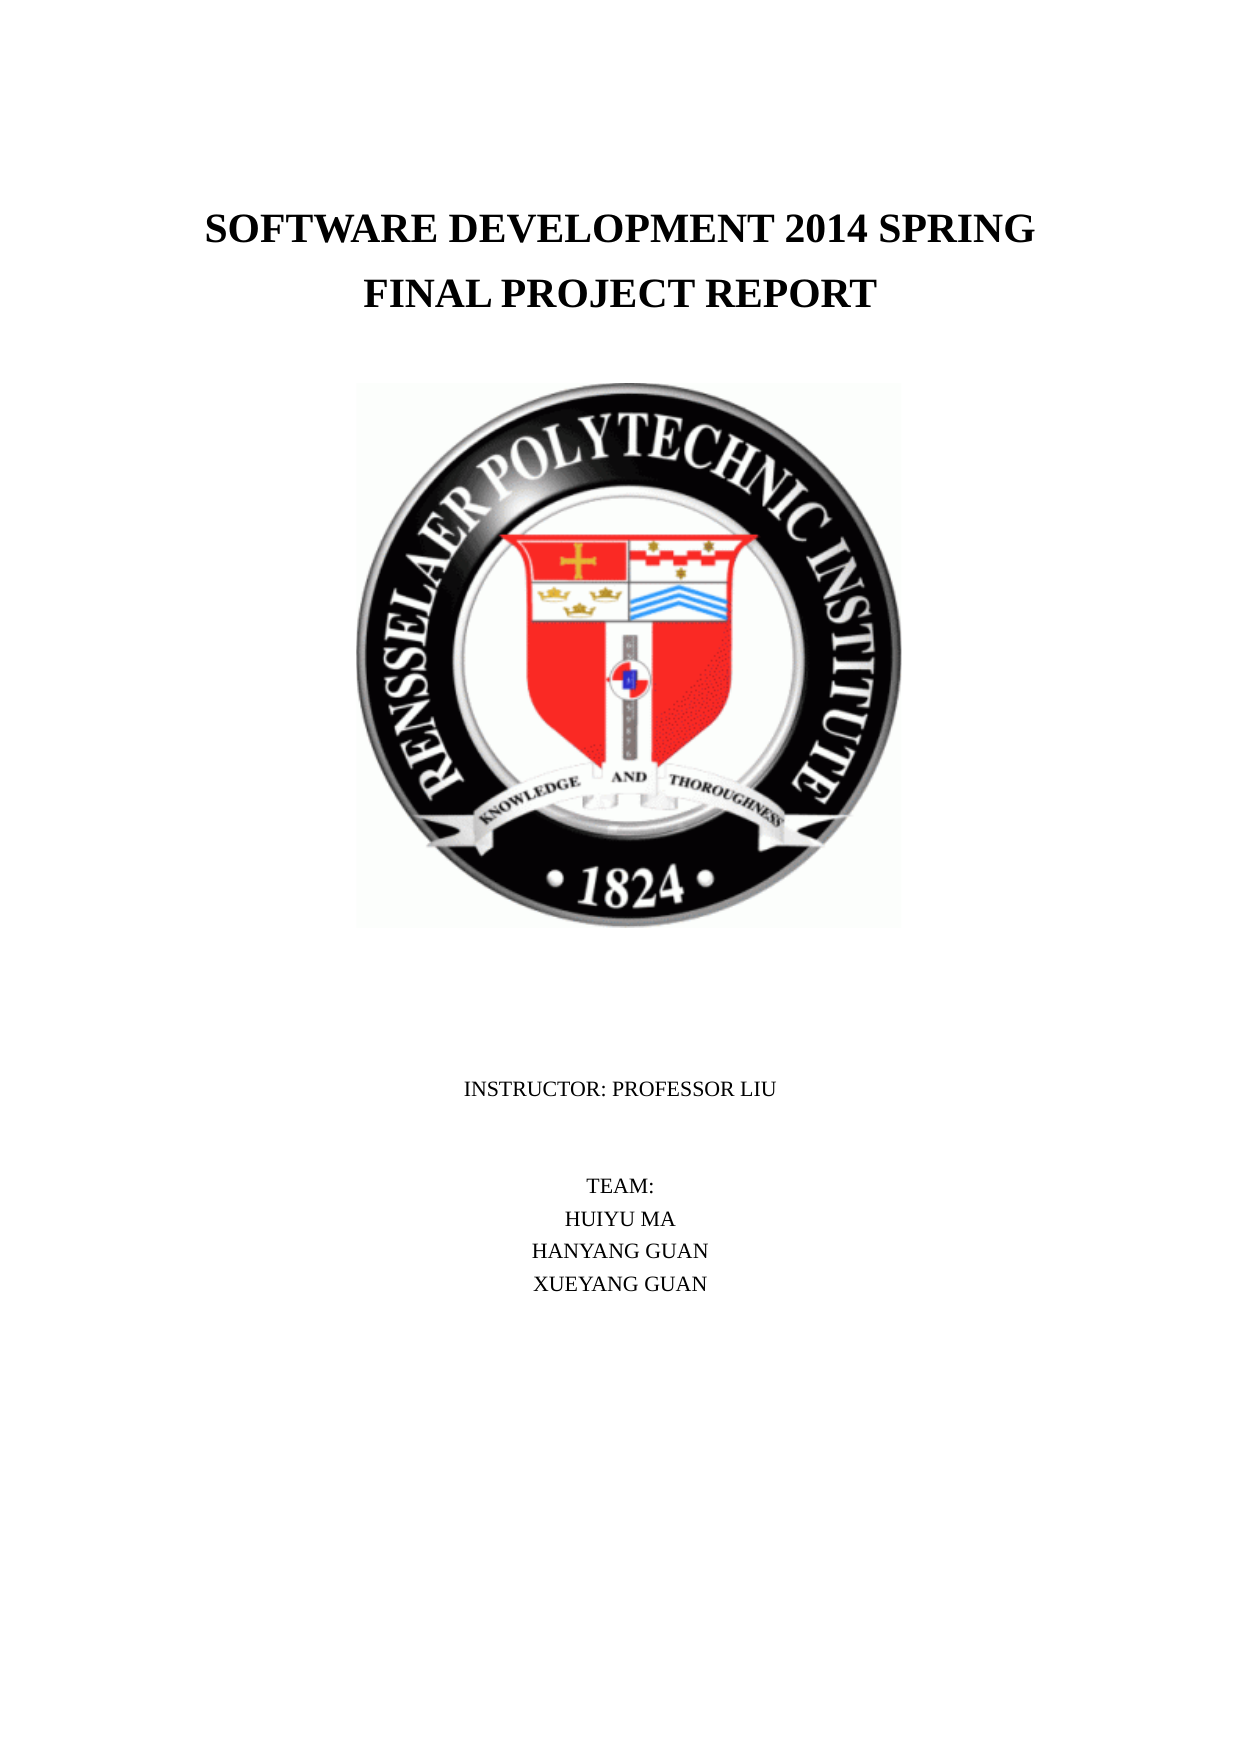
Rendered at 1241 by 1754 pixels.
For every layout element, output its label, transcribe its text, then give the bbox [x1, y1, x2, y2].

text HANYANG GUAN [187, 1234, 1053, 1267]
picture [356, 383, 902, 928]
text FINAL PROJECT REPORT [187, 259, 1053, 324]
text INSTRUCTOR: PROFESSOR LIU [187, 1072, 1053, 1104]
text HUIYU MA [187, 1202, 1053, 1234]
text XUEYANG GUAN [187, 1267, 1053, 1299]
text TEAM: [187, 1169, 1053, 1202]
text SOFTWARE DEVELOPMENT 2014 SPRING [187, 194, 1053, 259]
